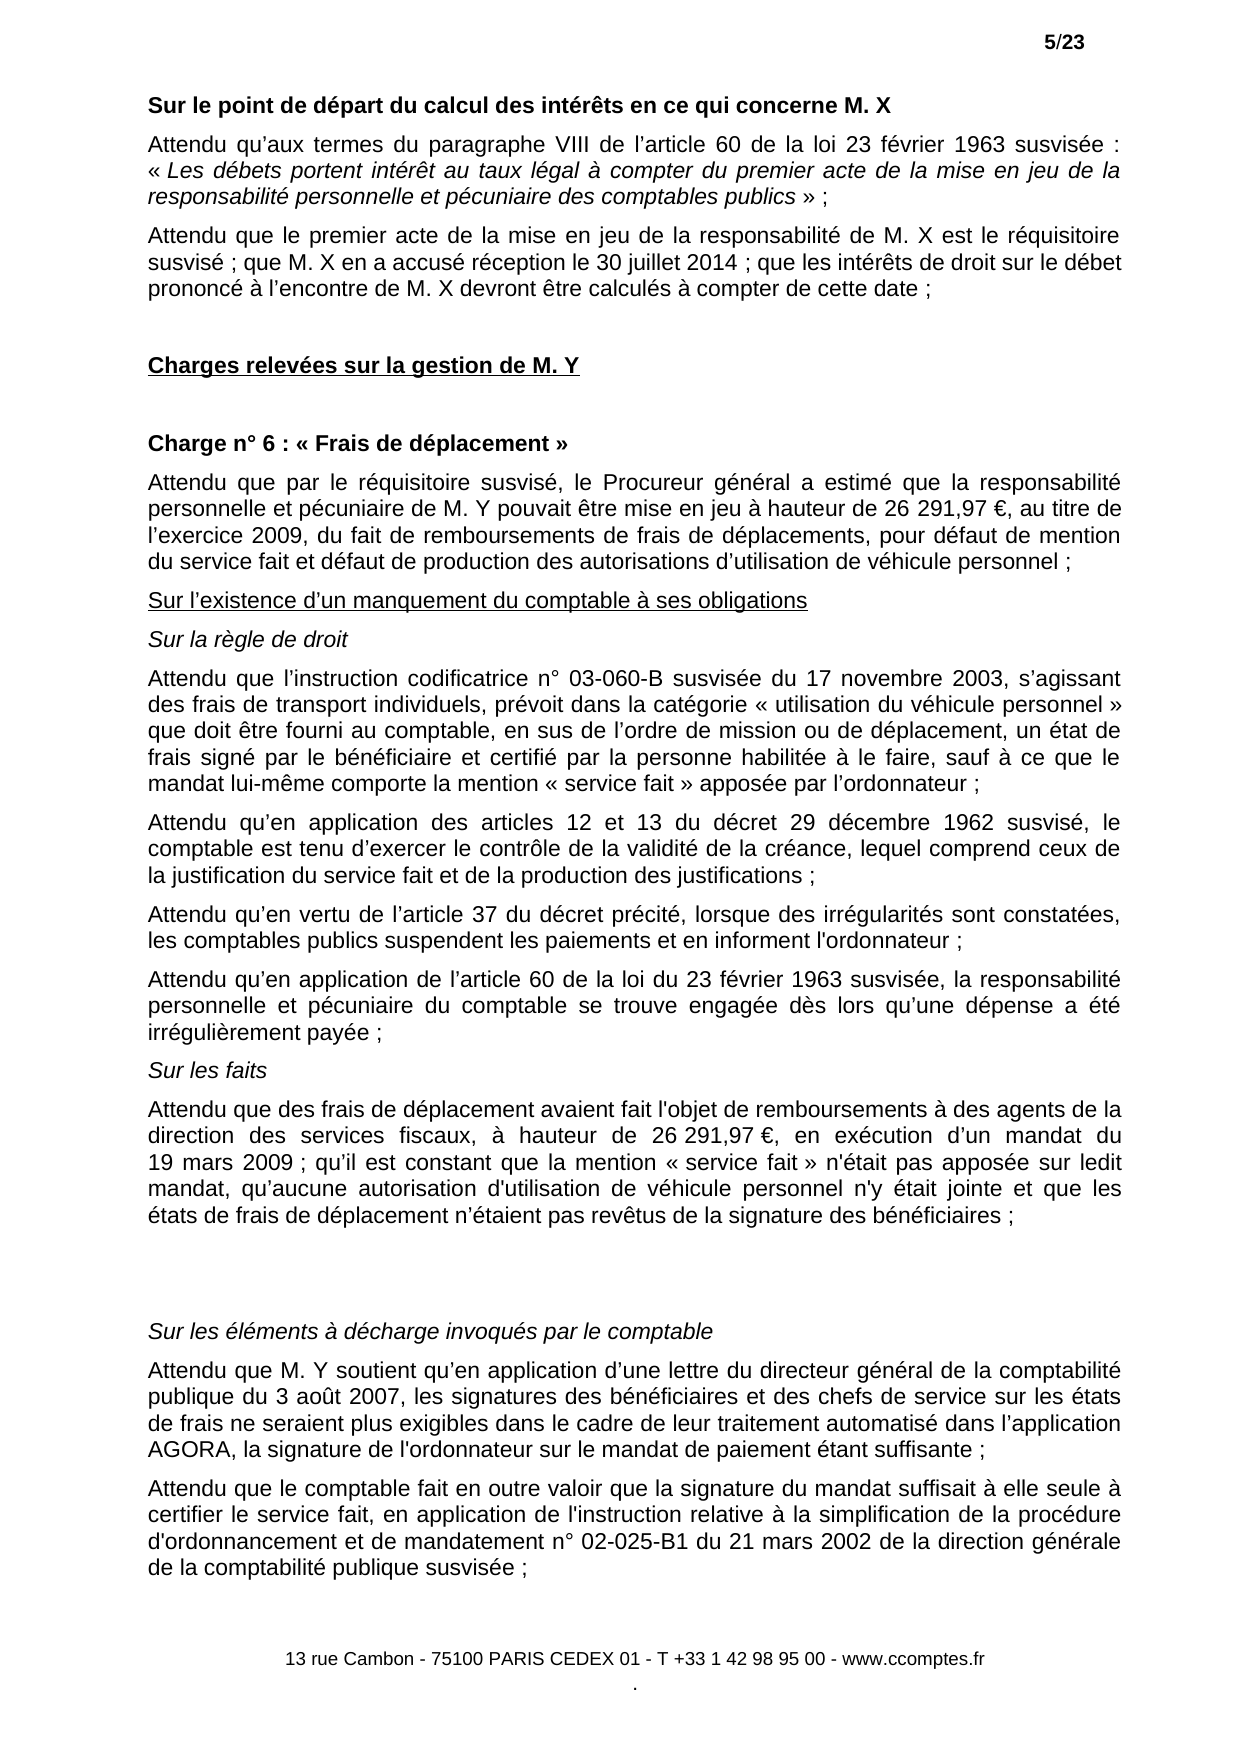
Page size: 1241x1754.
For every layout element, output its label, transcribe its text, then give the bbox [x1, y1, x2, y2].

text Sur les faits [148, 1057, 1122, 1084]
text Sur l’existence d’un manquement du comptable à ses obligations [148, 587, 1122, 613]
text Attendu que par le réquisitoire susvisé, le Procureur général a estimé que la responsabilité personnelle et pécuniaire de M. Y pouvait être mise en jeu à hauteur de 26 291,97 €, au titre de l’exercice 2009, du fait de remboursements de frais de déplacements, pour défaut de mention du service fait et défaut de production des autorisations d’utilisation de véhicule personnel ; [148, 469, 1122, 574]
text Attendu qu’aux termes du paragraphe VIII de l’article 60 de la loi 23 février 1963 susvisée : « Les débets portent intérêt au taux légal à compter du premier acte de la mise en jeu de la responsabilité personnelle et pécuniaire des comptables publics » ; [148, 131, 1122, 209]
text Sur le point de départ du calcul des intérêts en ce qui concerne M. X [148, 92, 1122, 118]
text Attendu que des frais de déplacement avaient fait l'objet de remboursements à des agents de la direction des services fiscaux, à hauteur de 26 291,97 €, en exécution d’un mandat du 19 mars 2009 ; qu’il est constant que la mention « service fait » n'était pas apposée sur ledit mandat, qu’aucune autorisation d'utilisation de véhicule personnel n'y était jointe et que les états de frais de déplacement n’étaient pas revêtus de la signature des bénéficiaires ; [148, 1096, 1122, 1228]
text Charges relevées sur la gestion de M. Y [148, 352, 1122, 379]
text Attendu qu’en vertu de l’article 37 du décret précité, lorsque des irrégularités sont constatées, les comptables publics suspendent les paiements et en informent l'ordonnateur ; [148, 901, 1122, 953]
text Sur les éléments à décharge invoqués par le comptable [148, 1318, 1122, 1344]
text Attendu que M. Y soutient qu’en application d’une lettre du directeur général de la comptabilité publique du 3 août 2007, les signatures des bénéficiaires et des chefs de service sur les états de frais ne seraient plus exigibles dans le cadre de leur traitement automatisé dans l’application AGORA, la signature de l'ordonnateur sur le mandat de paiement étant suffisante ; [148, 1357, 1122, 1462]
text Charge n° 6 : « Frais de déplacement » [148, 430, 1122, 457]
text Attendu que le comptable fait en outre valoir que la signature du mandat suffisait à elle seule à certifier le service fait, en application de l'instruction relative à la simplification de la procédure d'ordonnancement et de mandatement n° 02-025-B1 du 21 mars 2002 de la direction générale de la comptabilité publique susvisée ; [148, 1475, 1122, 1580]
text Sur la règle de droit [148, 626, 1122, 652]
text Attendu que l’instruction codificatrice n° 03-060-B susvisée du 17 novembre 2003, s’agissant des frais de transport individuels, prévoit dans la catégorie « utilisation du véhicule personnel » que doit être fourni au comptable, en sus de l’ordre de mission ou de déplacement, un état de frais signé par le bénéficiaire et certifié par la personne habilitée à le faire, sauf à ce que le mandat lui-même comporte la mention « service fait » apposée par l’ordonnateur ; [148, 665, 1122, 796]
text Attendu que le premier acte de la mise en jeu de la responsabilité de M. X est le réquisitoire susvisé ; que M. X en a accusé réception le 30 juillet 2014 ; que les intérêts de droit sur le débet prononcé à l’encontre de M. X devront être calculés à compter de cette date ; [148, 222, 1122, 301]
text Attendu qu’en application de l’article 60 de la loi du 23 février 1963 susvisée, la responsabilité personnelle et pécuniaire du comptable se trouve engagée dès lors qu’une dépense a été irrégulièrement payée ; [148, 966, 1122, 1045]
text Attendu qu’en application des articles 12 et 13 du décret 29 décembre 1962 susvisé, le comptable est tenu d’exercer le contrôle de la validité de la créance, lequel comprend ceux de la justification du service fait et de la production des justifications ; [148, 809, 1122, 888]
